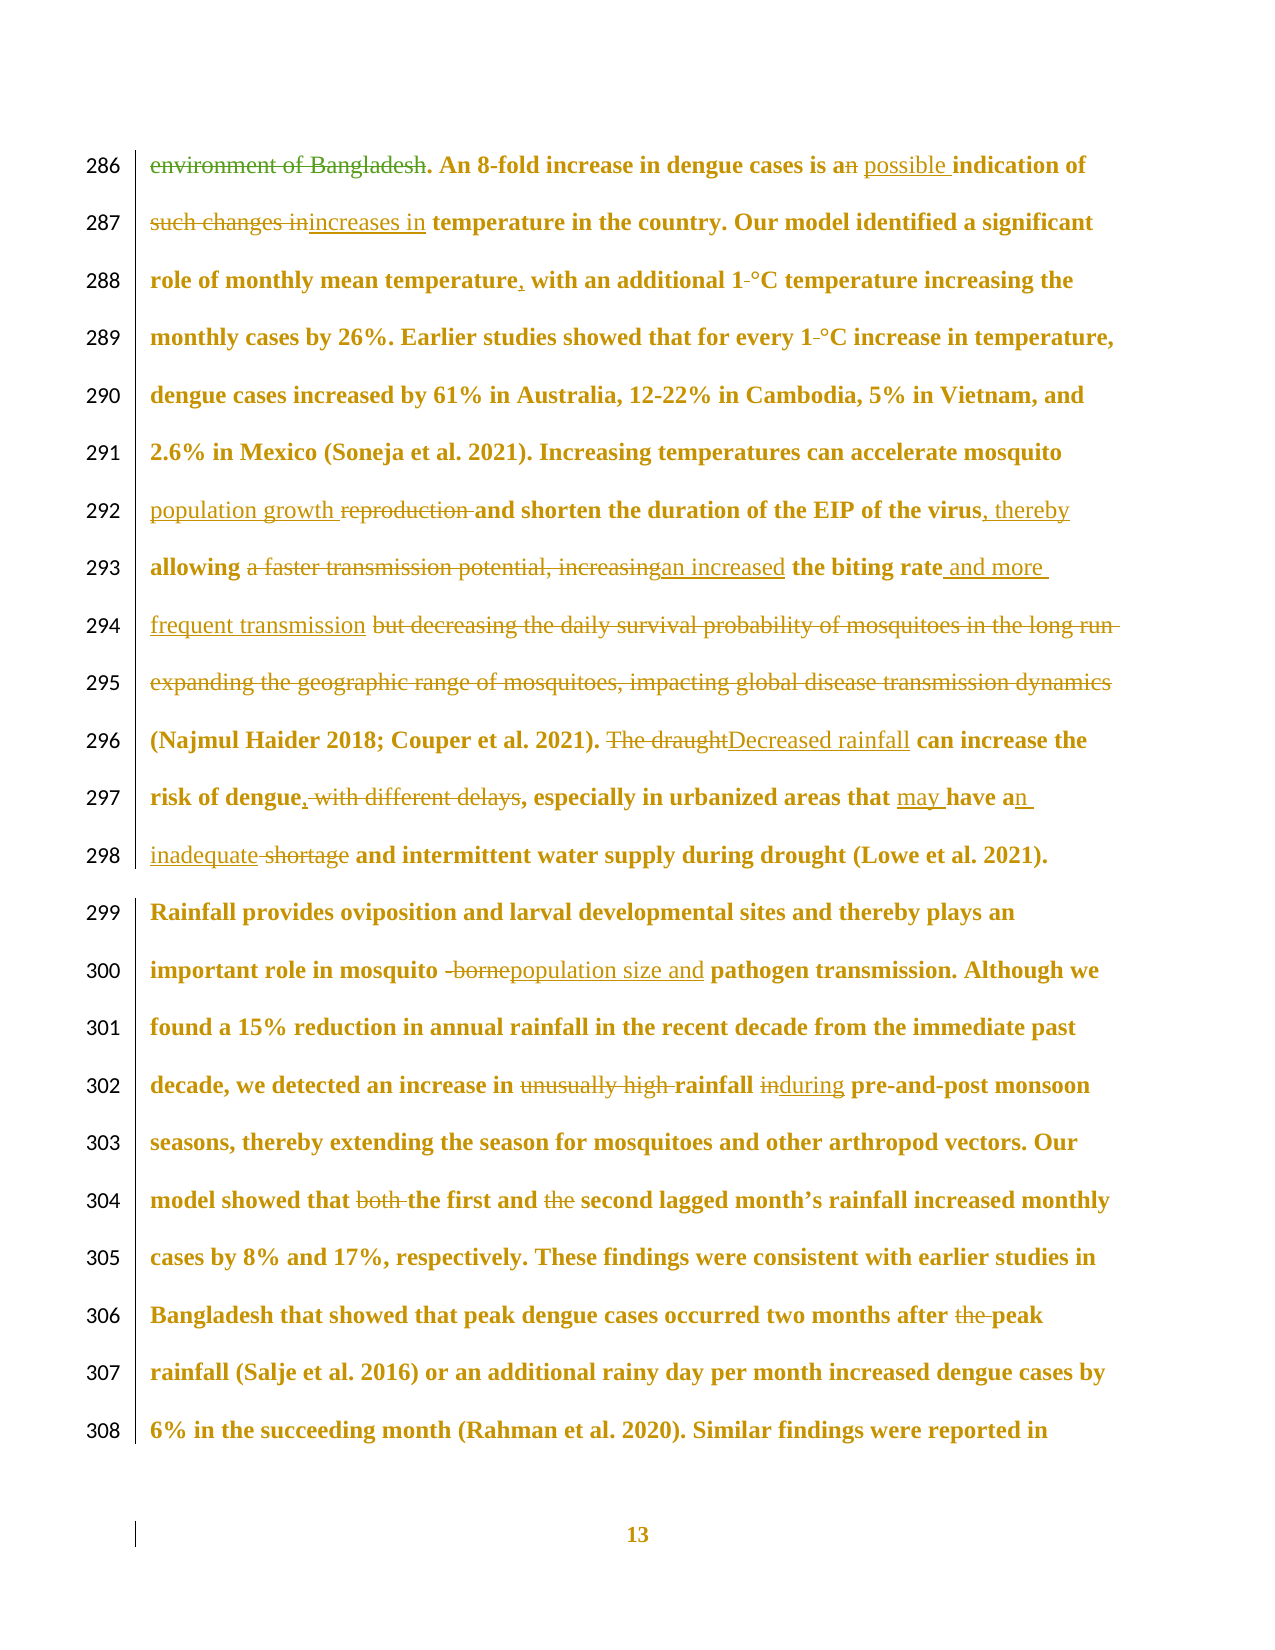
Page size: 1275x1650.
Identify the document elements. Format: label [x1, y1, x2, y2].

text [150, 150, 1125, 869]
text [150, 897, 1125, 1444]
